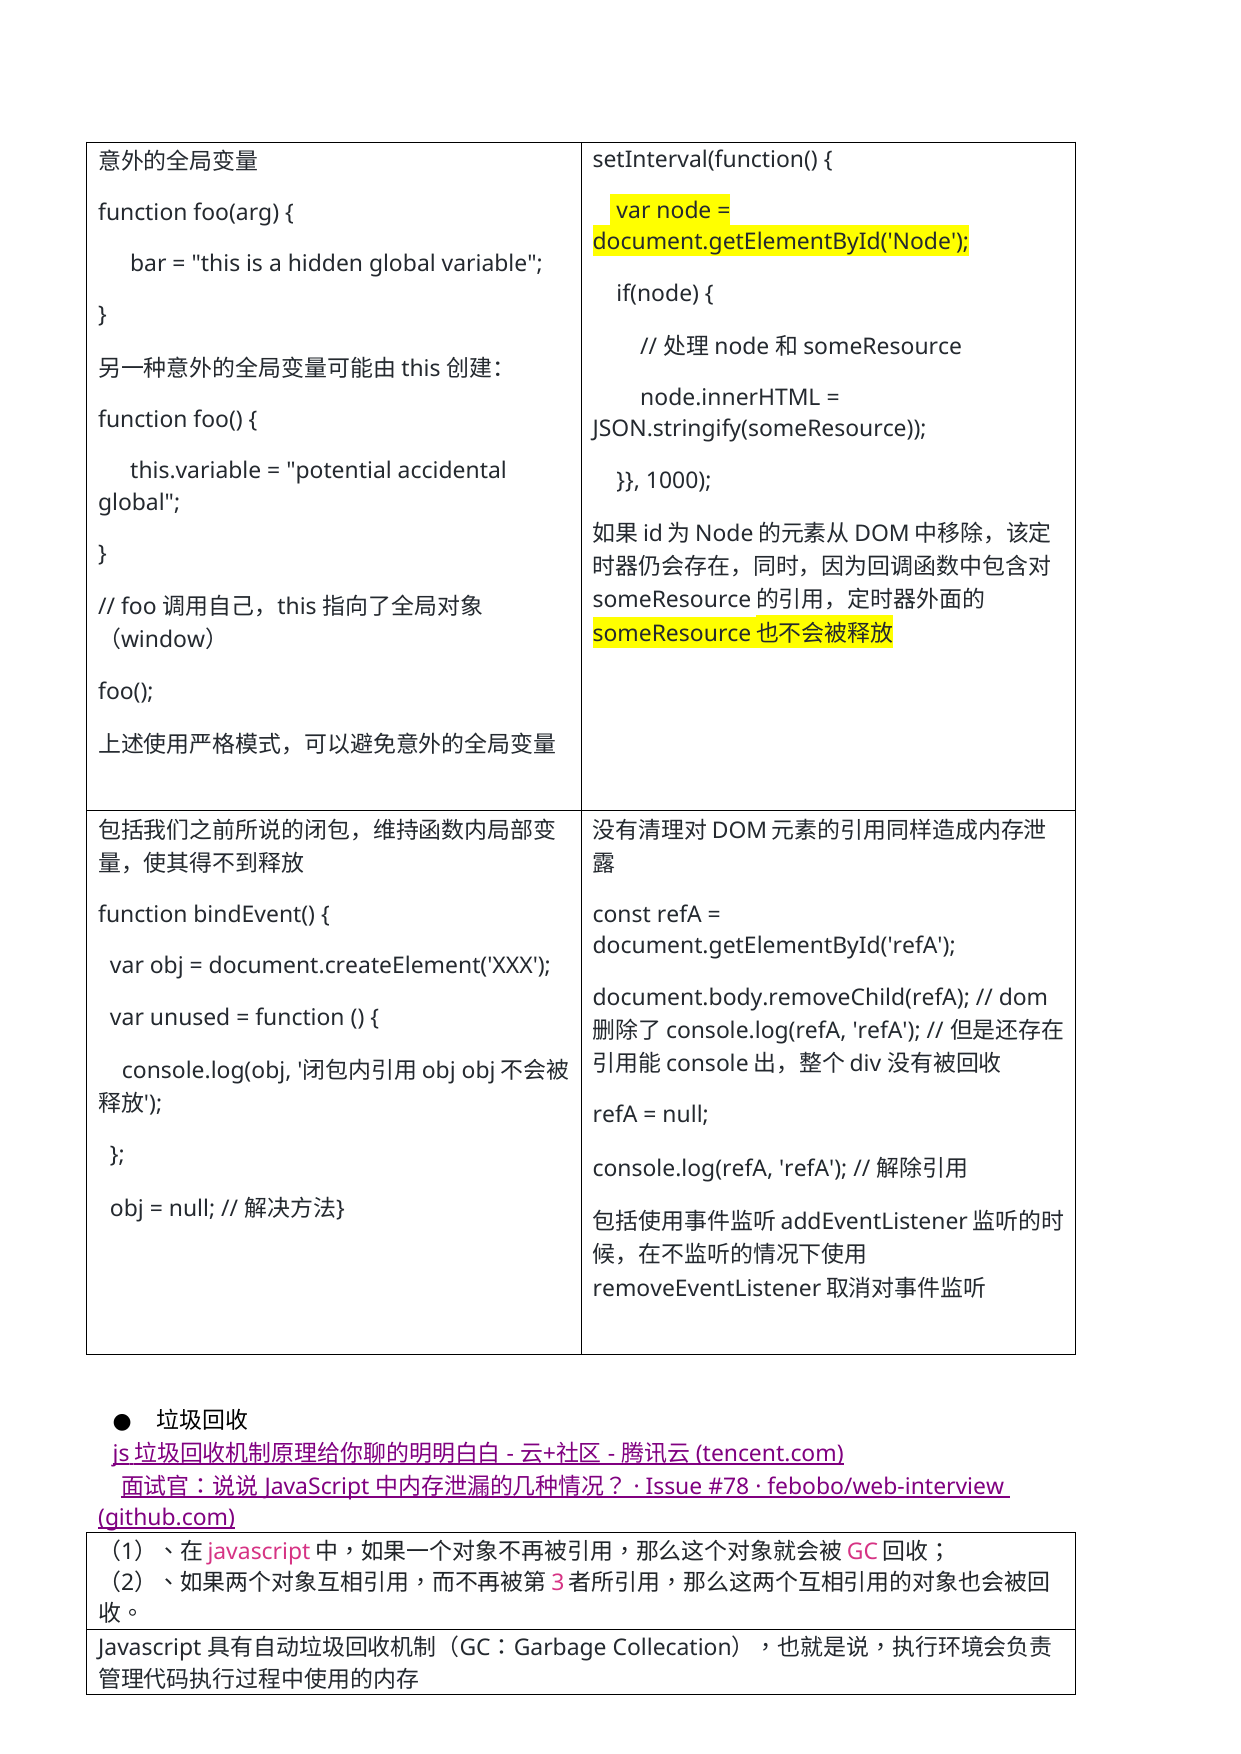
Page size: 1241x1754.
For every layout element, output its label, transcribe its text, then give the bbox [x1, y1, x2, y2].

table_header （1）、在javascript中，如果一个对象不再被引用，那么这个对象就会被GC回收； （2）、如果两个对象互相引用，而不再被第3者所引用，那么这两个互相引用的对象也会被回收。 [87, 1533, 1075, 1628]
list 垃圾回收 [112, 1402, 1065, 1435]
list 面试官：说说 JavaScript 中内存泄漏的几种情况？ · Issue #78 · febobo/web-interview (github.com) [98, 1469, 1065, 1532]
table_cell 包括我们之前所说的闭包，维持函数内局部变量，使其得不到释放 function bindEvent() { var obj = document.createElement('XXX'); var unused = function () { console.log(obj, '闭包内引用obj obj不会被释放'); }; obj = null; // 解决方法} [87, 811, 581, 1354]
list js垃圾回收机制原理给你聊的明明白白 - 云+社区 - 腾讯云 (tencent.com) [112, 1437, 1065, 1468]
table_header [87, 143, 581, 810]
table_cell 没有清理对DOM元素的引用同样造成内存泄露 const refA = document.getElementById('refA'); document.body.removeChild(refA); // dom删除了console.log(refA, 'refA'); // 但是还存在引用能console出，整个div 没有被回收 refA = null; console.log(refA, 'refA'); // 解除引用 包括使用事件监听addEventListener监听的时候，在不监听的情况下使用removeEventListener取消对事件监听 [582, 811, 1075, 1354]
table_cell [87, 1630, 1075, 1694]
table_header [582, 143, 1075, 810]
